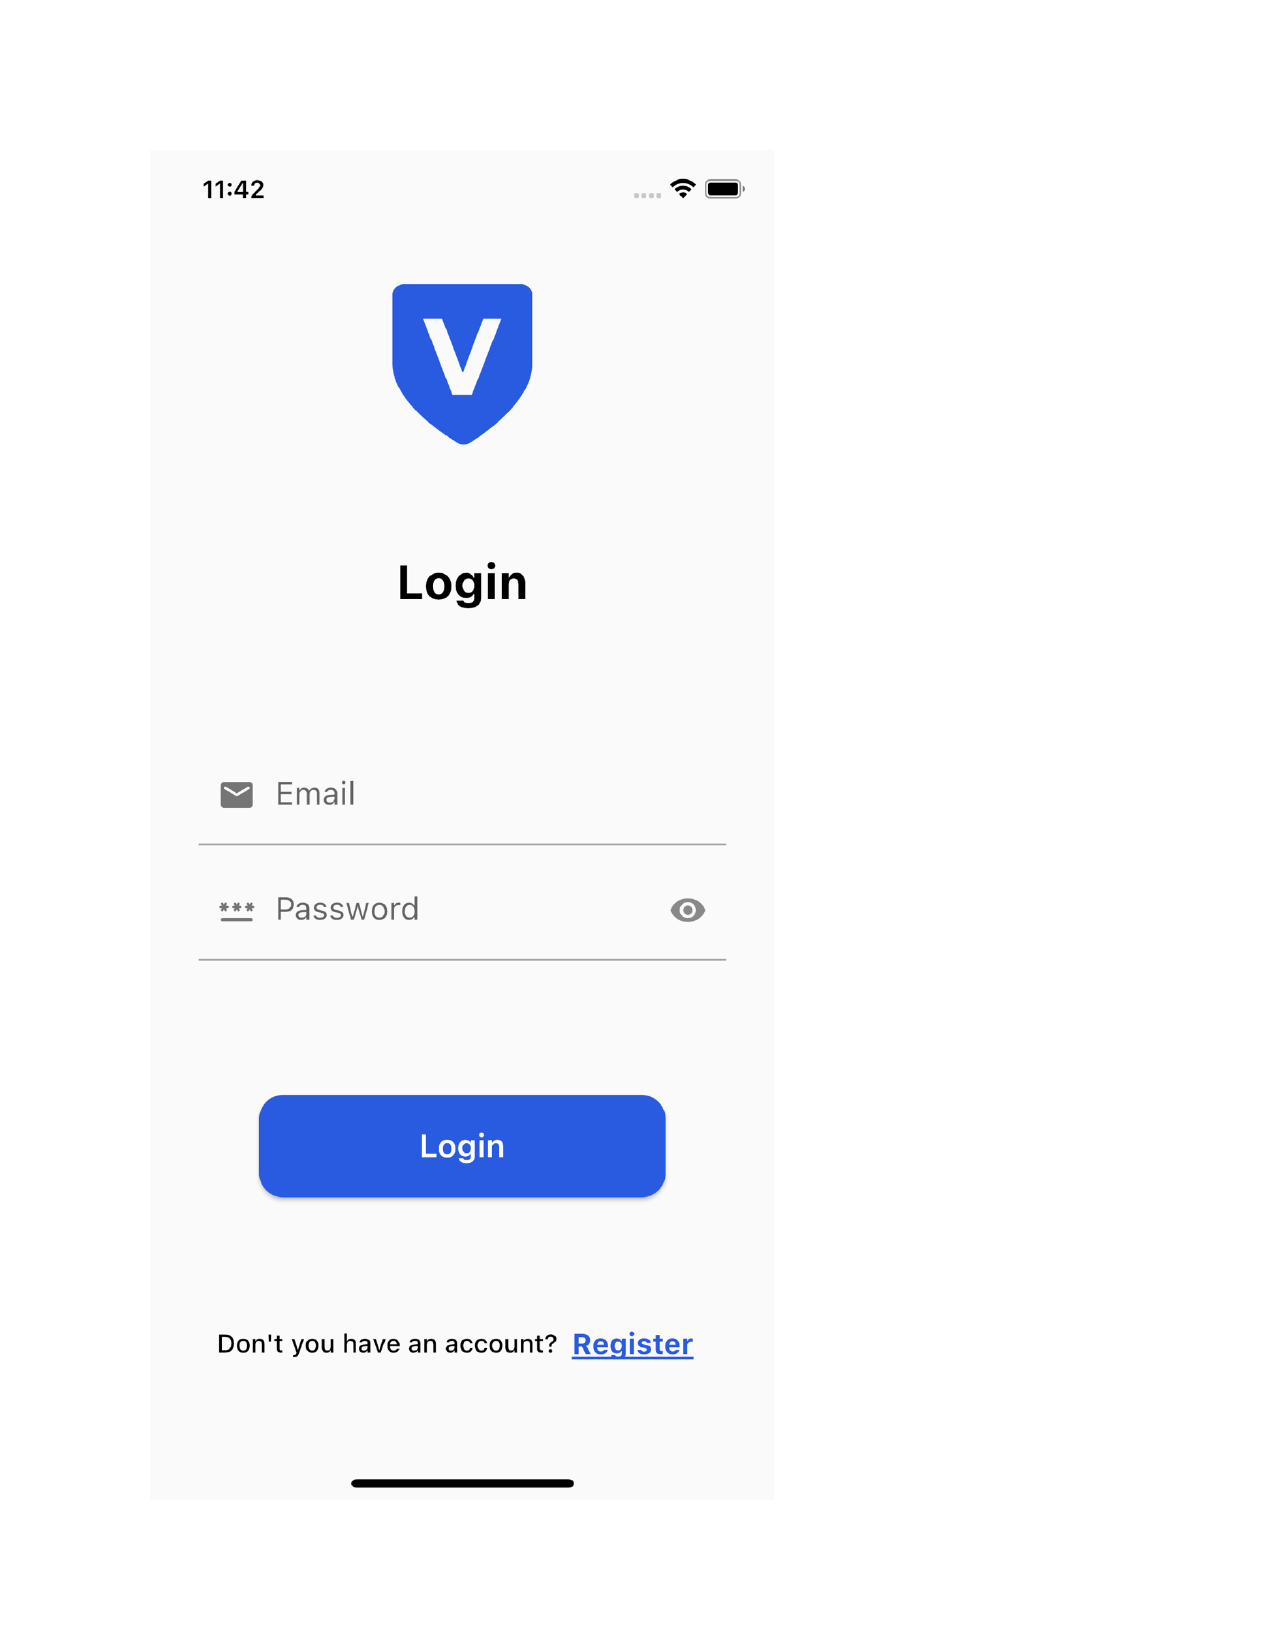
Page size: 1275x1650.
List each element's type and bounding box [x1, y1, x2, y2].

picture [150, 150, 774, 1500]
